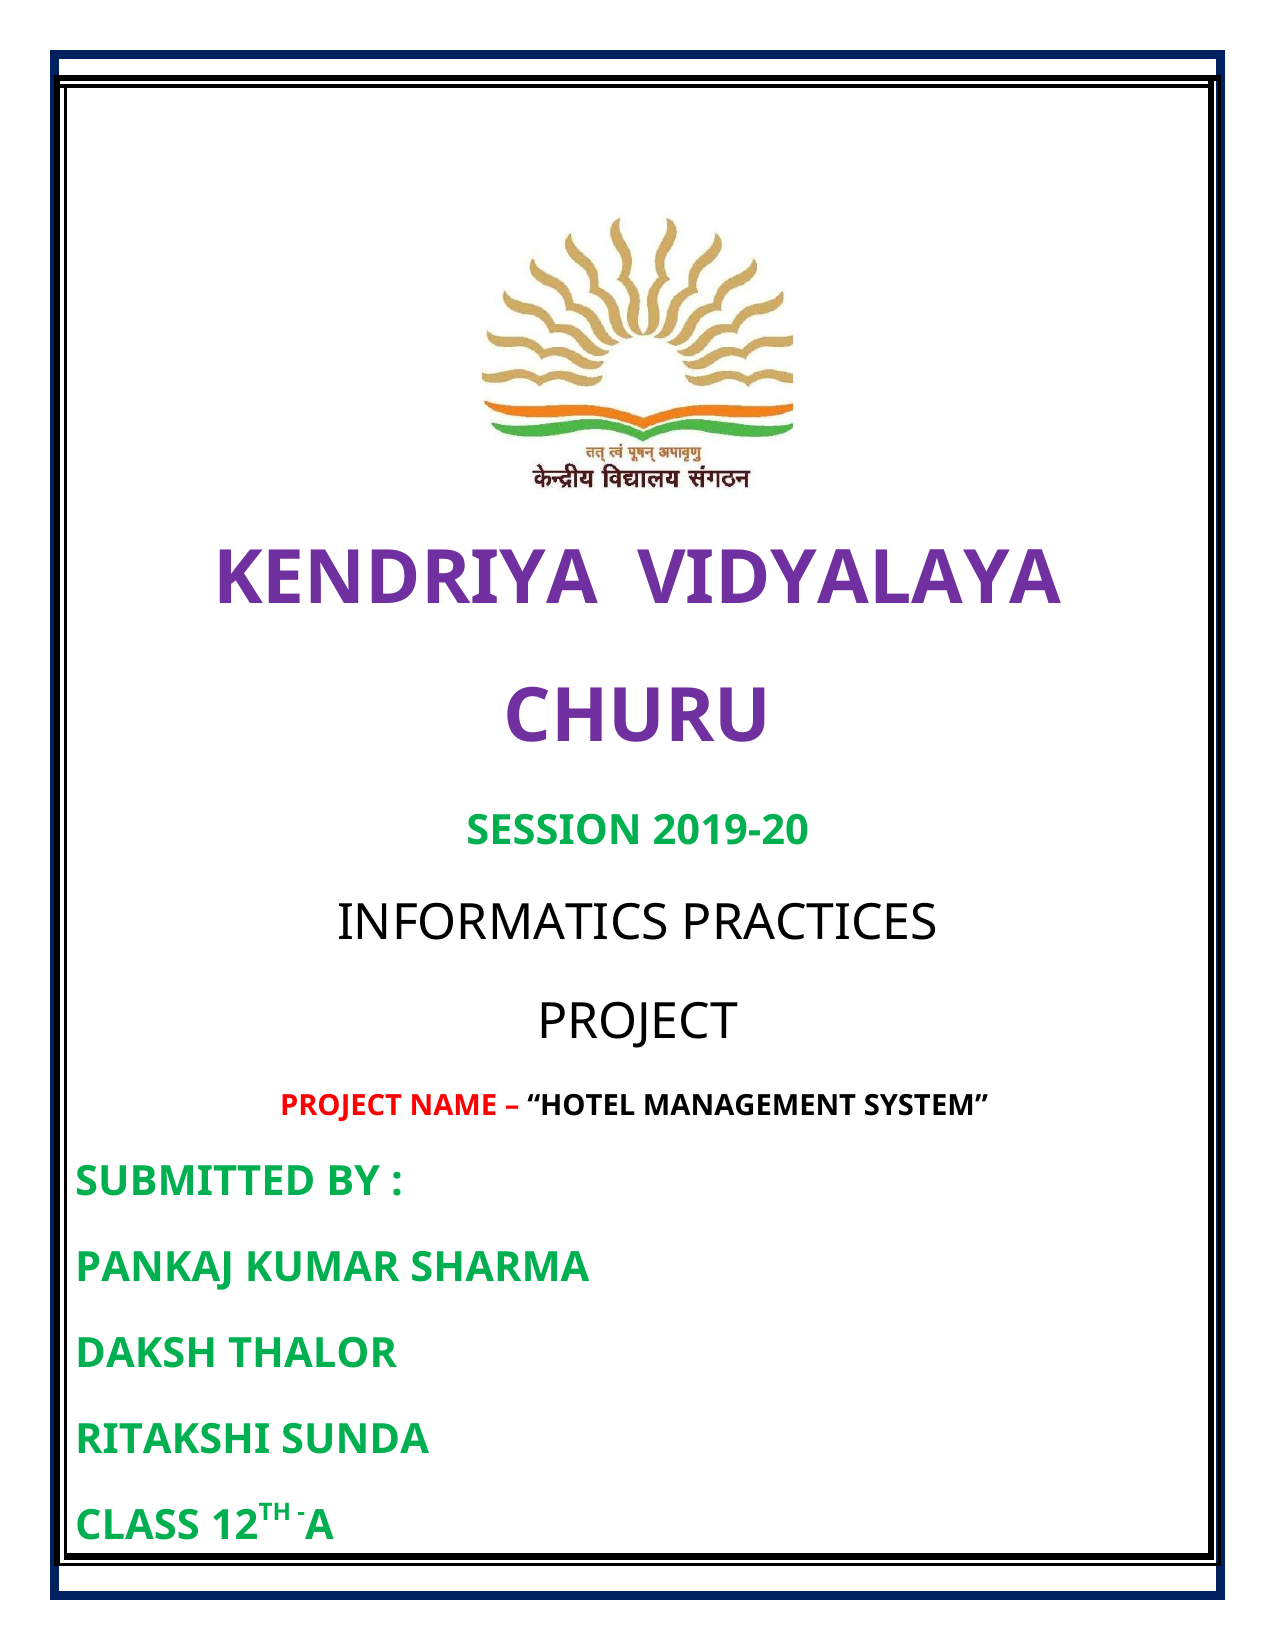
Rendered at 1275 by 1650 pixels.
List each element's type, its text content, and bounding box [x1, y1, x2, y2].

text PROJECT NAME – “HOTEL MANAGEMENT SYSTEM” [67, 1069, 1208, 1124]
text KENDRIYA VIDYALAYA [67, 508, 1208, 625]
text DAKSH THALOR [67, 1308, 1208, 1379]
text PROJECT [67, 970, 1208, 1053]
text INFORMATICS PRACTICES [67, 871, 1208, 954]
text CLASS 12TH -A [60, 1480, 1216, 1563]
text PANKAJ KUMAR SHARMA [67, 1222, 1208, 1293]
text SUBMITTED BY : [67, 1136, 1208, 1207]
text CHURU [67, 647, 1208, 763]
picture [481, 195, 794, 498]
text SESSION 2019-20 [67, 785, 1208, 856]
text RITAKSHI SUNDA [67, 1394, 1208, 1465]
